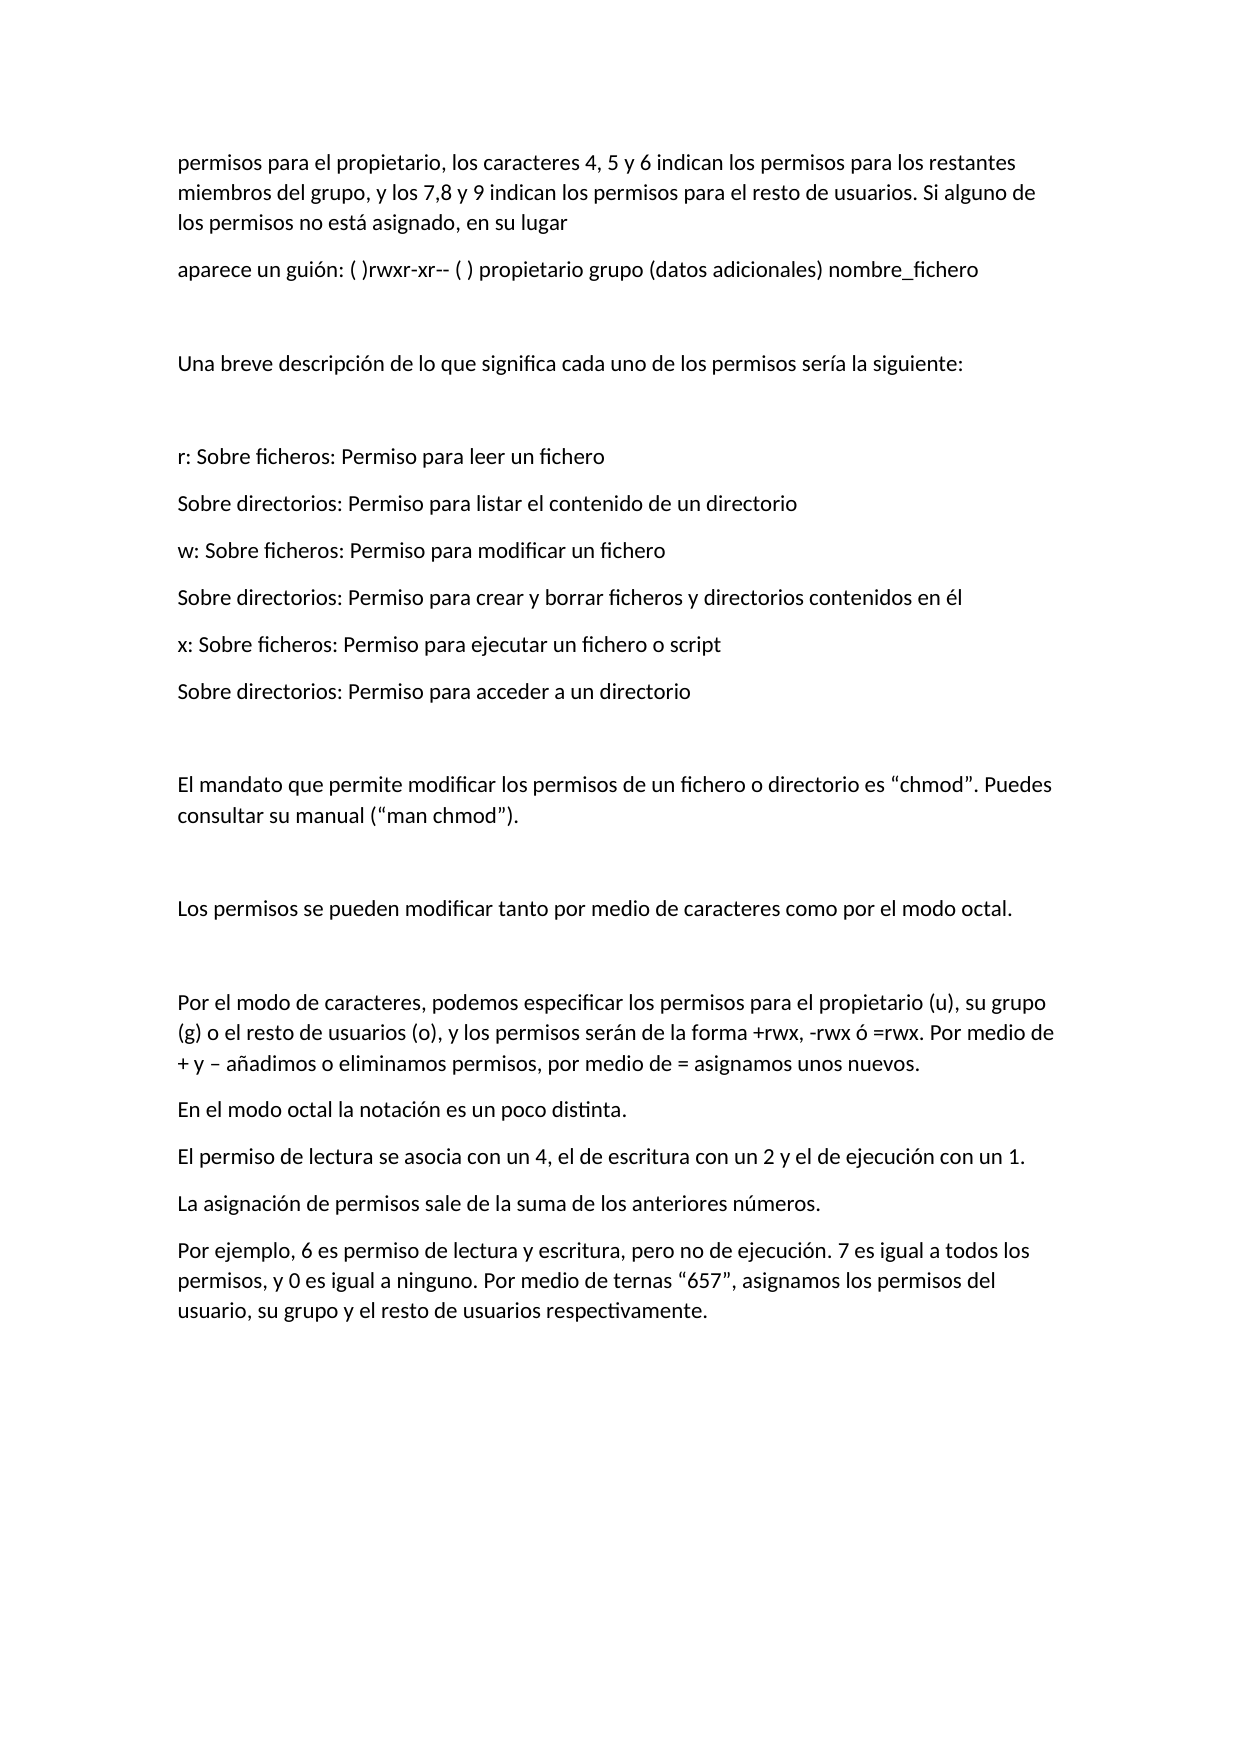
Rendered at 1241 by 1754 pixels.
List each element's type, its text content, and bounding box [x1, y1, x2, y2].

text Por el modo de caracteres, podemos especificar los permisos para el propietario (u), su grupo (g) o el resto de usuarios (o), y los permisos serán de la forma +rwx, -rwx ó =rwx. Por medio de + y – añadimos o eliminamos permisos, por medio de = asignamos unos nuevos. [177, 988, 1063, 1077]
text Sobre directorios: Permiso para crear y borrar ficheros y directorios contenidos en él [177, 583, 1063, 611]
text aparece un guión: ( )rwxr-xr-- ( ) propietario grupo (datos adicionales) nombre_fichero [177, 255, 1063, 283]
text La asignación de permisos sale de la suma de los anteriores números. [177, 1189, 1063, 1217]
text El mandato que permite modificar los permisos de un fichero o directorio es “chmod”. Puedes consultar su manual (“man chmod”). [177, 771, 1063, 829]
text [177, 148, 1063, 236]
text Una breve descripción de lo que significa cada uno de los permisos sería la siguiente: [177, 349, 1063, 377]
text Por ejemplo, 6 es permiso de lectura y escritura, pero no de ejecución. 7 es igual a todos los permisos, y 0 es igual a ninguno. Por medio de ternas “657”, asignamos los permisos del usuario, su grupo y el resto de usuarios respectivamente. [177, 1236, 1063, 1324]
text r: Sobre ficheros: Permiso para leer un fichero [177, 442, 1063, 470]
text w: Sobre ficheros: Permiso para modificar un fichero [177, 536, 1063, 564]
text En el modo octal la notación es un poco distinta. [177, 1096, 1063, 1123]
text Sobre directorios: Permiso para listar el contenido de un directorio [177, 489, 1063, 517]
text Sobre directorios: Permiso para acceder a un directorio [177, 677, 1063, 705]
text El permiso de lectura se asocia con un 4, el de escritura con un 2 y el de ejecución con un 1. [177, 1142, 1063, 1170]
text x: Sobre ficheros: Permiso para ejecutar un fichero o script [177, 630, 1063, 658]
text Los permisos se pueden modificar tanto por medio de caracteres como por el modo octal. [177, 894, 1063, 922]
